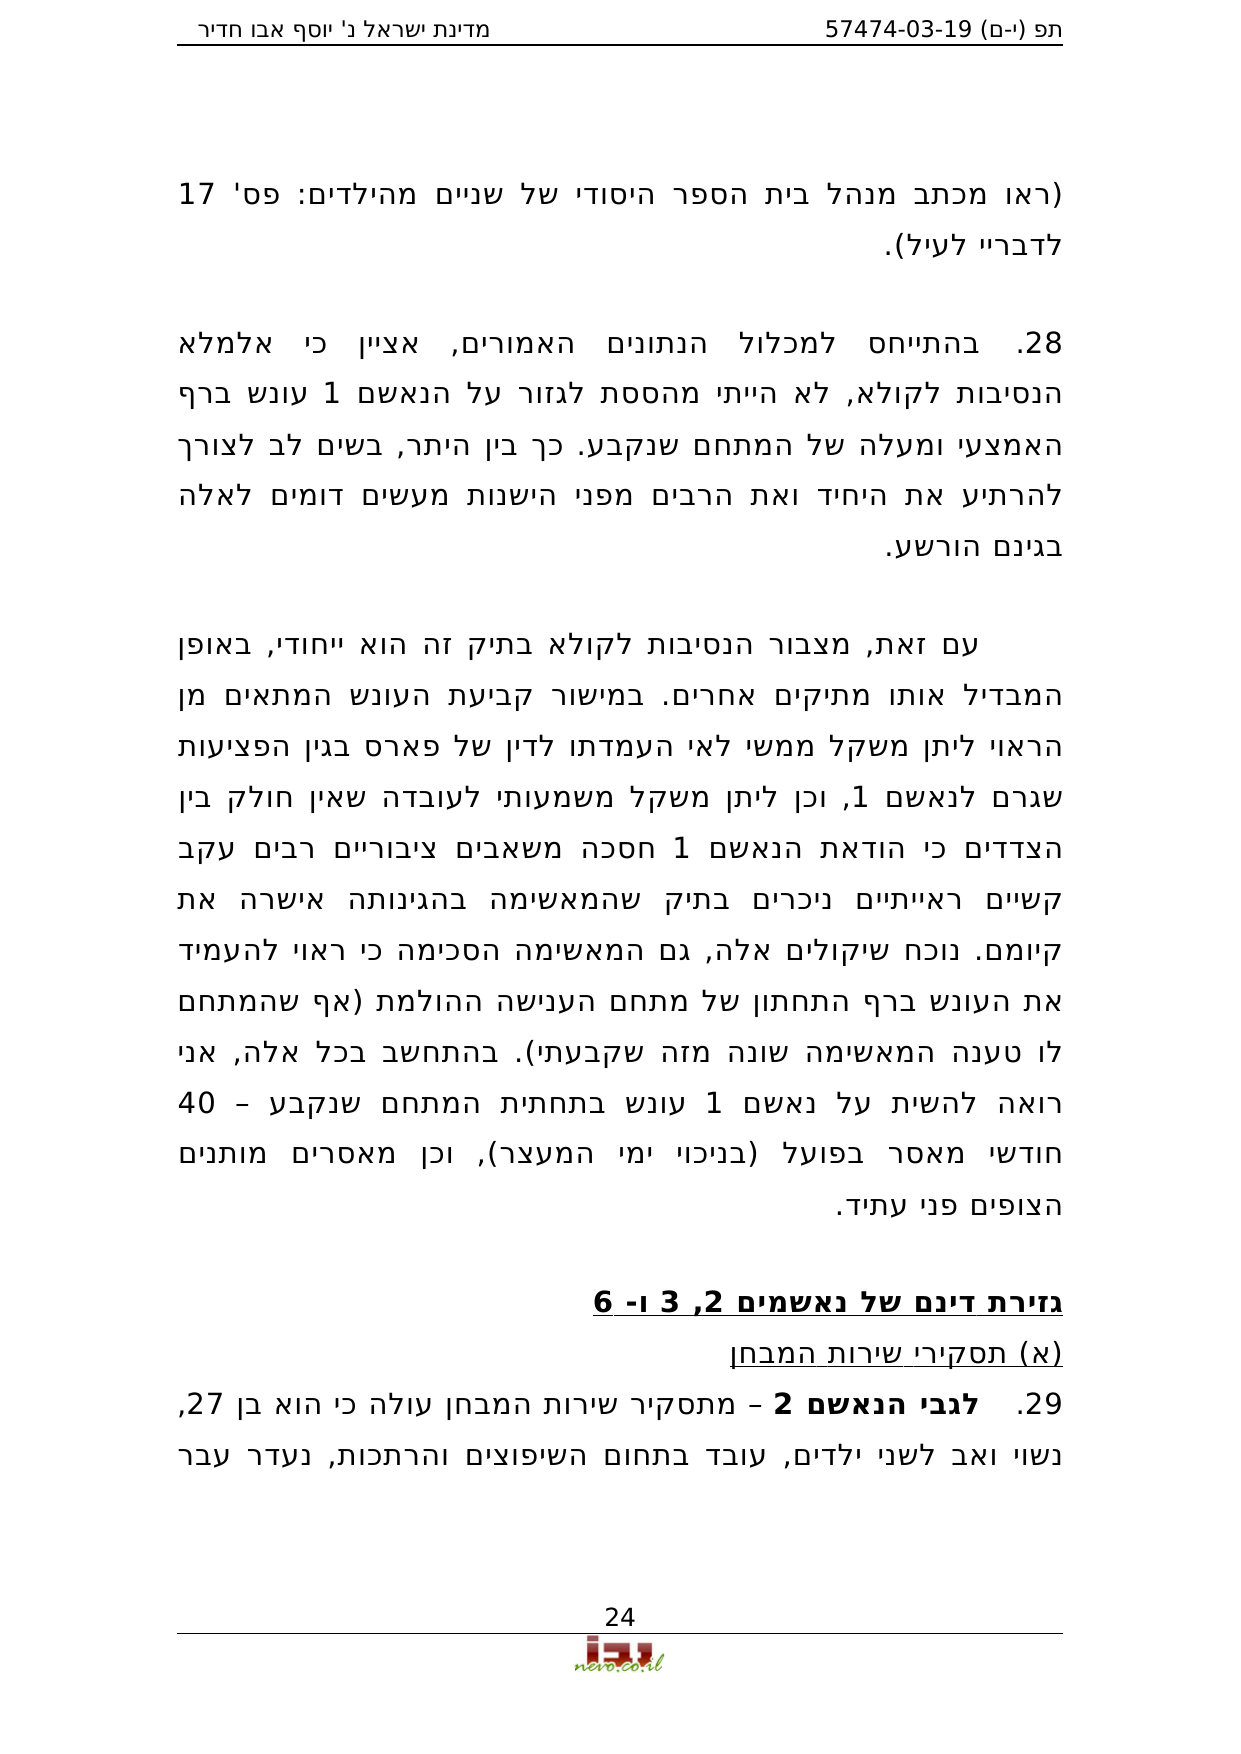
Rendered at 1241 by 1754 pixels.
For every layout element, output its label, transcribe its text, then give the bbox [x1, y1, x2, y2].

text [177, 177, 1063, 262]
text עם זאת, מצבור הנסיבות לקולא בתיק זה הוא ייחודי, באופן המבדיל אותו מתיקים אחרים. במישור קביעת העונש המתאים מן הראוי ליתן משקל ממשי לאי העמדתו לדין של פארס בגין הפציעות שגרם לנאשם 1, וכן ליתן משקל משמעותי לעובדה שאין חולק בין הצדדים כי הודאת הנאשם 1 חסכה משאבים ציבוריים רבים עקב קשיים ראייתיים ניכרים בתיק שהמאשימה בהגינותה אישרה את קיומם. נוכח שיקולים אלה, גם המאשימה הסכימה כי ראוי להעמיד את העונש ברף התחתון של מתחם הענישה ההולמת (אף שהמתחם לו טענה המאשימה שונה מזה שקבעתי). בהתחשב בכל אלה, אני רואה להשית על נאשם 1 עונש בתחתית המתחם שנקבע – 40 חודשי מאסר בפועל (בניכוי ימי המעצר), וכן מאסרים מותנים הצופים פני עתיד. [177, 627, 1063, 1222]
text (א) תסקירי שירות המבחן [177, 1337, 1063, 1371]
text גזירת דינם של נאשמים 2, 3 ו- 6 [177, 1286, 1063, 1319]
text 28. בהתייחס למכלול הנתונים האמורים, אציין כי אלמלא הנסיבות לקולא, לא הייתי מהססת לגזור על הנאשם 1 עונש ברף האמצעי ומעלה של המתחם שנקבע. כך בין היתר, בשים לב לצורך להרתיע את היחיד ואת הרבים מפני הישנות מעשים דומים לאלה בגינם הורשע. [177, 326, 1063, 564]
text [177, 1387, 1063, 1472]
picture [574, 1635, 666, 1673]
